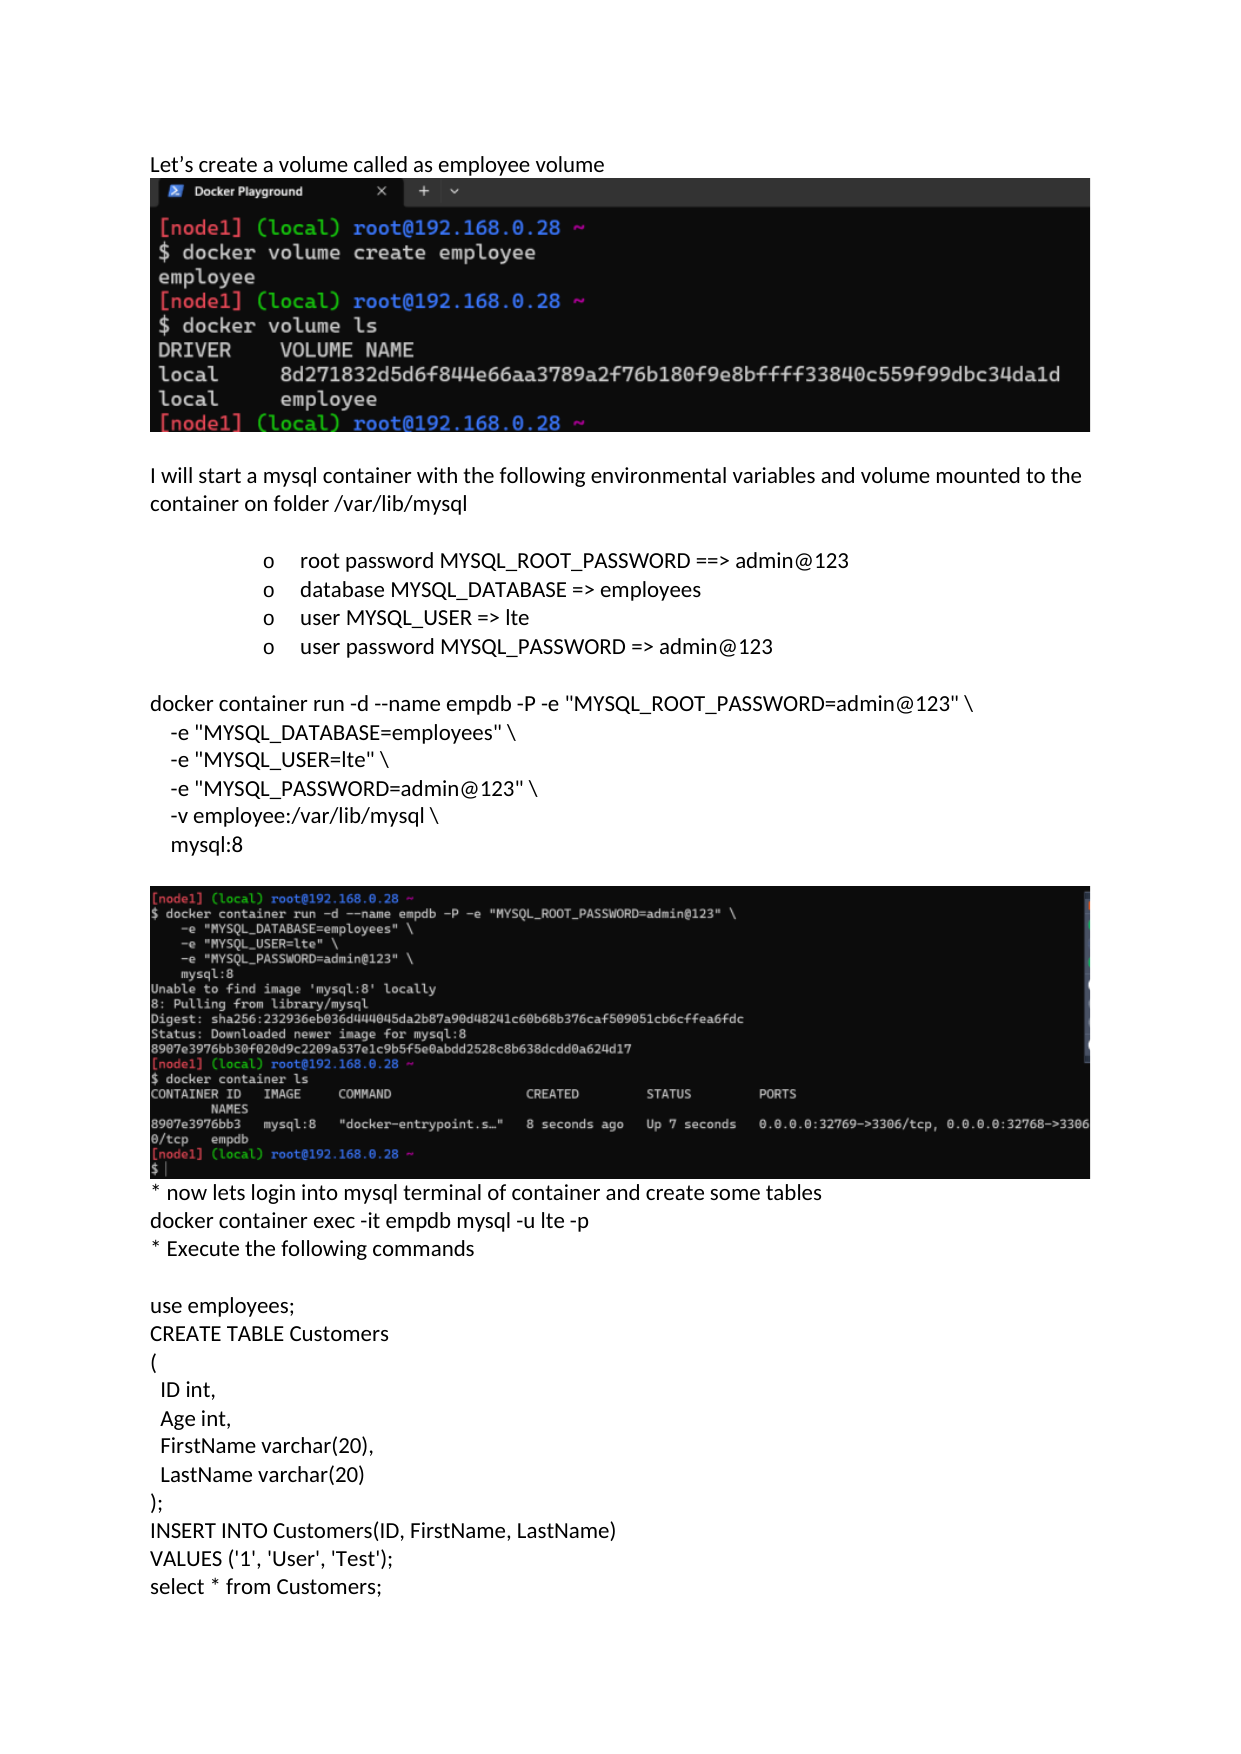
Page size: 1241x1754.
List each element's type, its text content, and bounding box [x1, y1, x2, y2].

text mysql:8 [150, 830, 1090, 858]
text ); [150, 1488, 1090, 1516]
list root password MYSQL_ROOT_PASSWORD ==> admin@123 [262, 546, 1090, 575]
text -e "MYSQL_USER=lte" \ [150, 746, 1090, 774]
text CREATE TABLE Customers [150, 1319, 1090, 1348]
text -e "MYSQL_PASSWORD=admin@123" \ [150, 774, 1090, 802]
picture [150, 178, 1091, 432]
text Let’s create a volume called as employee volume [150, 150, 1090, 178]
list user password MYSQL_PASSWORD => admin@123 [262, 632, 1090, 660]
text -e "MYSQL_DATABASE=employees" \ [150, 718, 1090, 746]
text FirstName varchar(20), [150, 1432, 1090, 1460]
text VALUES ('1', 'User', 'Test'); [150, 1544, 1090, 1572]
text -v employee:/var/lib/mysql \ [150, 802, 1090, 830]
picture [150, 886, 1091, 1179]
text docker container run -d --name empdb -P -e "MYSQL_ROOT_PASSWORD=admin@123" \ [150, 689, 1090, 718]
text ID int, [150, 1376, 1090, 1404]
list user MYSQL_USER => lte [262, 603, 1090, 632]
text ( [150, 1348, 1090, 1376]
text select * from Customers; [150, 1572, 1090, 1600]
text Age int, [150, 1404, 1090, 1432]
text * now lets login into mysql terminal of container and create some tables docker container exec -it empdb mysql -u lte -p * Execute the following commands [150, 1179, 1090, 1262]
text INSERT INTO Customers(ID, FirstName, LastName) [150, 1516, 1090, 1544]
list database MYSQL_DATABASE => employees [262, 575, 1090, 603]
text LastName varchar(20) [150, 1460, 1090, 1488]
text I will start a mysql container with the following environmental variables and volume mounted to the container on folder /var/lib/mysql [150, 461, 1090, 517]
text use employees; [150, 1292, 1090, 1319]
